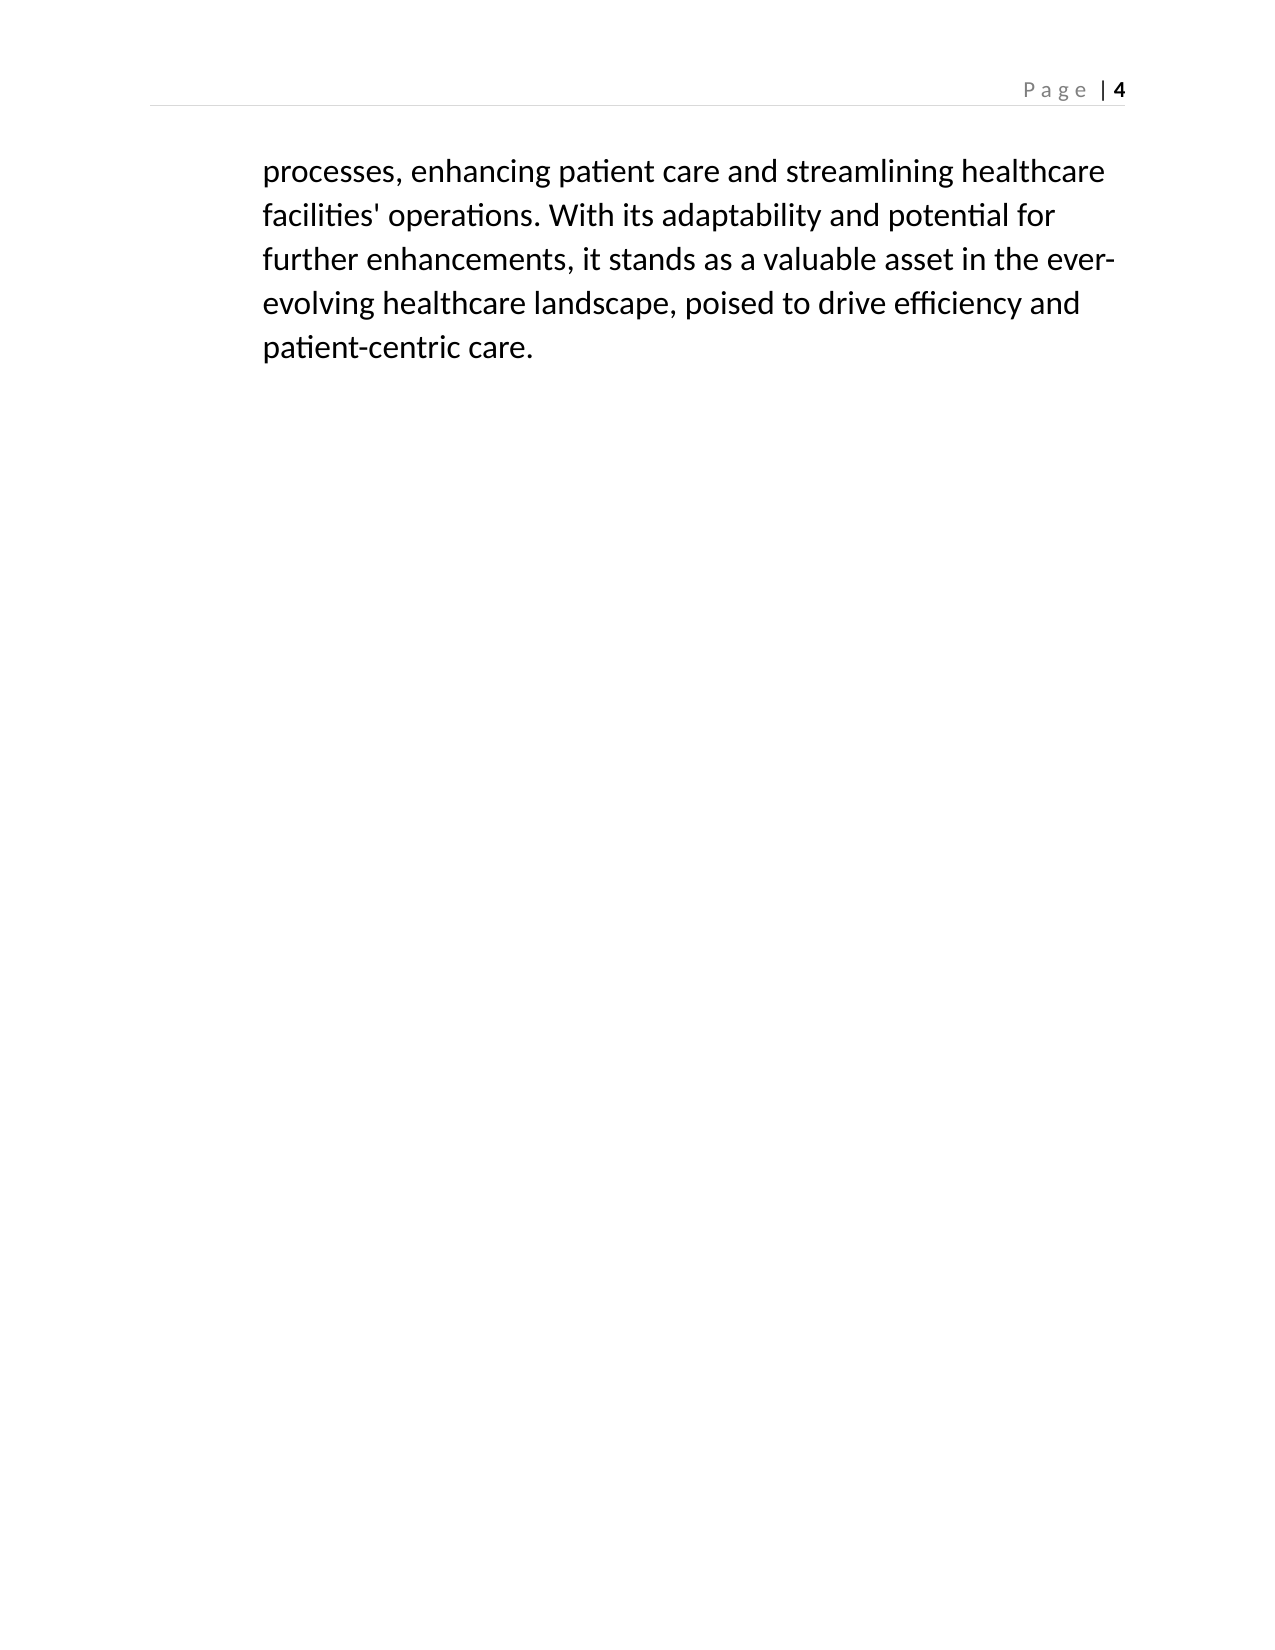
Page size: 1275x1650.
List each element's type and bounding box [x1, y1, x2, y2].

list [262, 150, 1125, 367]
